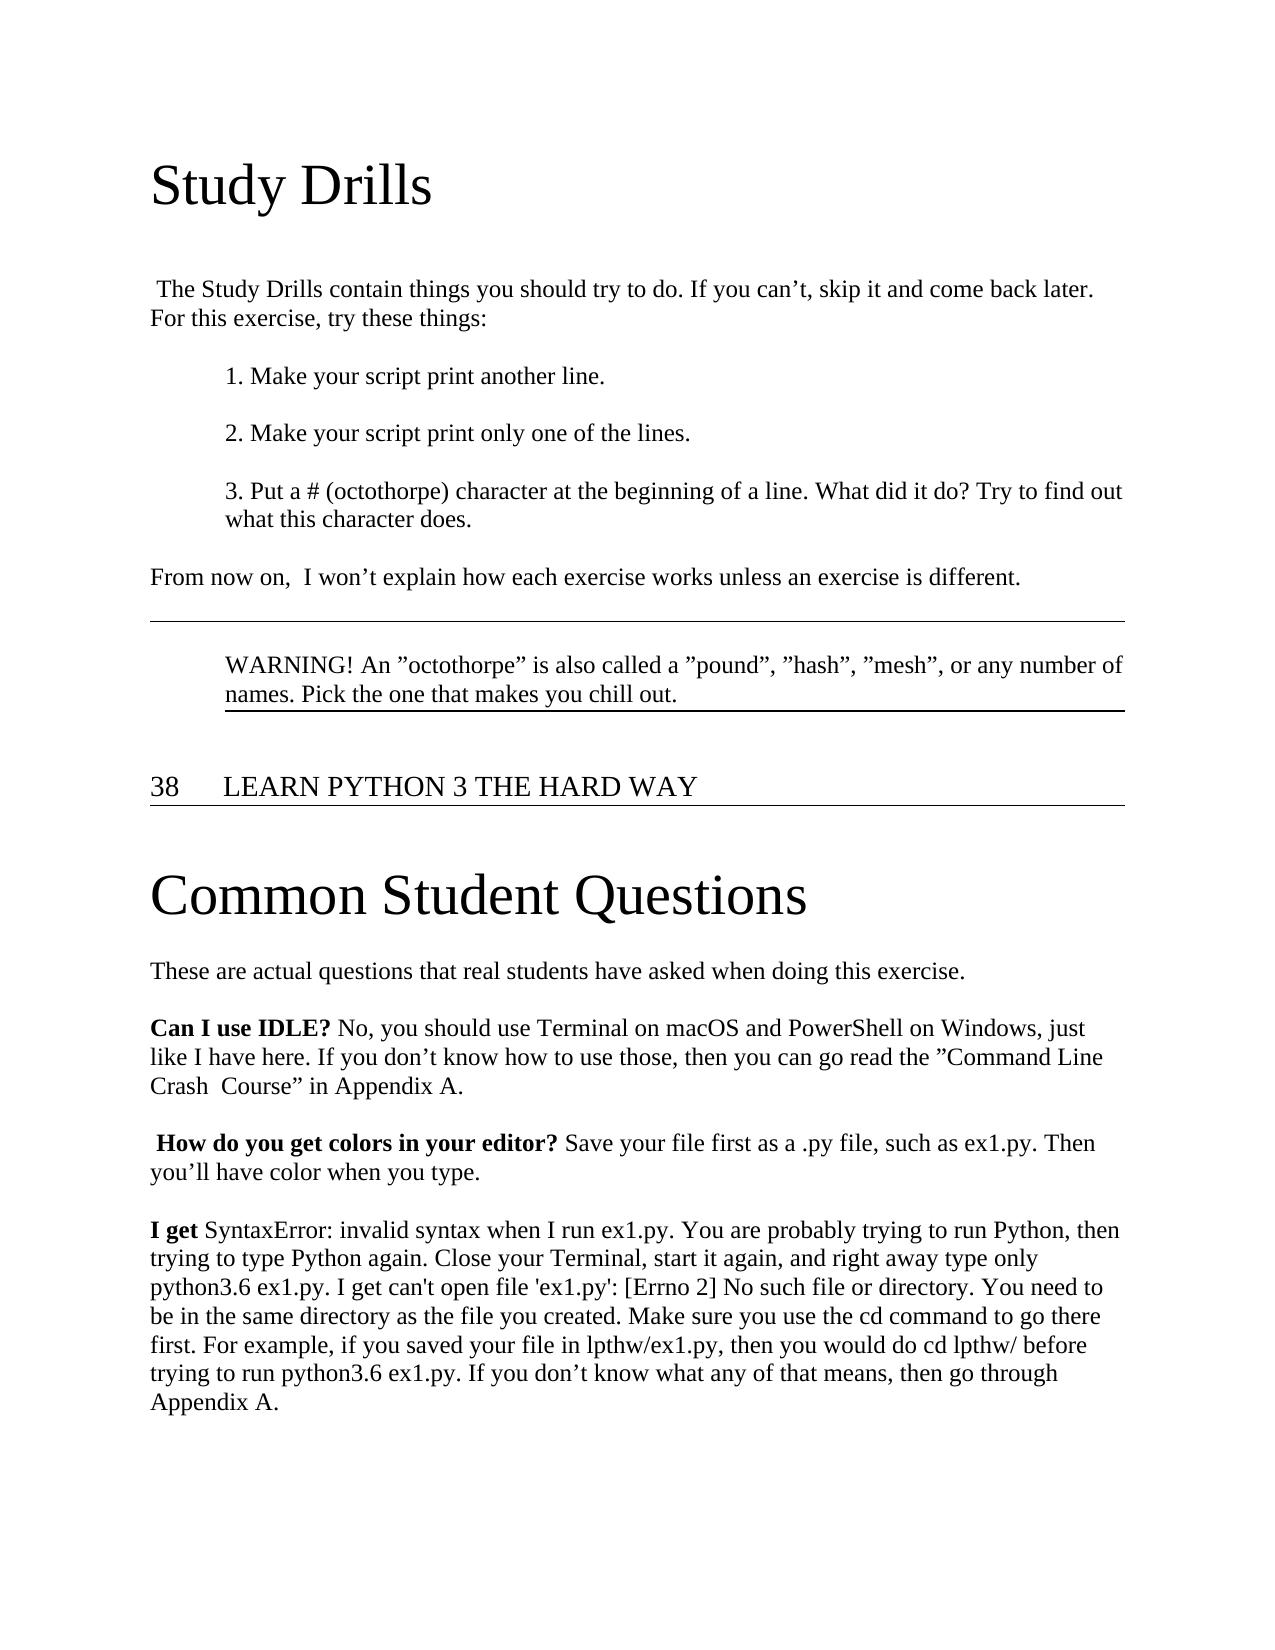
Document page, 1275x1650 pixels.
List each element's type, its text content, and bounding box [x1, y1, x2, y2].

text How do you get colors in your editor? Save your file first as a .py file, such as ex1.py. Then you’ll have color when you type. [150, 1128, 1125, 1186]
text 38 LEARN PYTHON 3 THE HARD WAY [150, 769, 1125, 805]
text WARNING! An ”octothorpe” is also called a ”pound”, ”hash”, ”mesh”, or any number of names. Pick the one that makes you chill out. [225, 651, 1125, 710]
text 3. Put a # (octothorpe) character at the beginning of a line. What did it do? Try to find out what this character does. [225, 476, 1125, 533]
text 2. Make your script print only one of the lines. [150, 418, 1125, 447]
text The Study Drills contain things you should try to do. If you can’t, skip it and come back later. For this exercise, try these things: [150, 274, 1125, 332]
text Common Student Questions [150, 860, 1125, 927]
text Study Drills [150, 150, 1125, 217]
text 1. Make your script print another line. [150, 361, 1125, 389]
text Can I use IDLE? No, you should use Terminal on macOS and PowerShell on Windows, just like I have here. If you don’t know how to use those, then you can go read the ”Command Line Crash Course” in Appendix A. [150, 1013, 1125, 1100]
text I get SyntaxError: invalid syntax when I run ex1.py. You are probably trying to run Python, then trying to type Python again. Close your Terminal, start it again, and right away type only python3.6 ex1.py. I get can't open file 'ex1.py': [Errno 2] No such file or directory. You need to be in the same directory as the file you created. Make sure you use the cd command to go there first. For example, if you saved your file in lpthw/ex1.py, then you would do cd lpthw/ before trying to run python3.6 ex1.py. If you don’t know what any of that means, then go through Appendix A. [150, 1215, 1125, 1416]
text From now on, I won’t explain how each exercise works unless an exercise is different. [150, 562, 1125, 591]
text These are actual questions that real students have asked when doing this exercise. [150, 956, 1125, 985]
